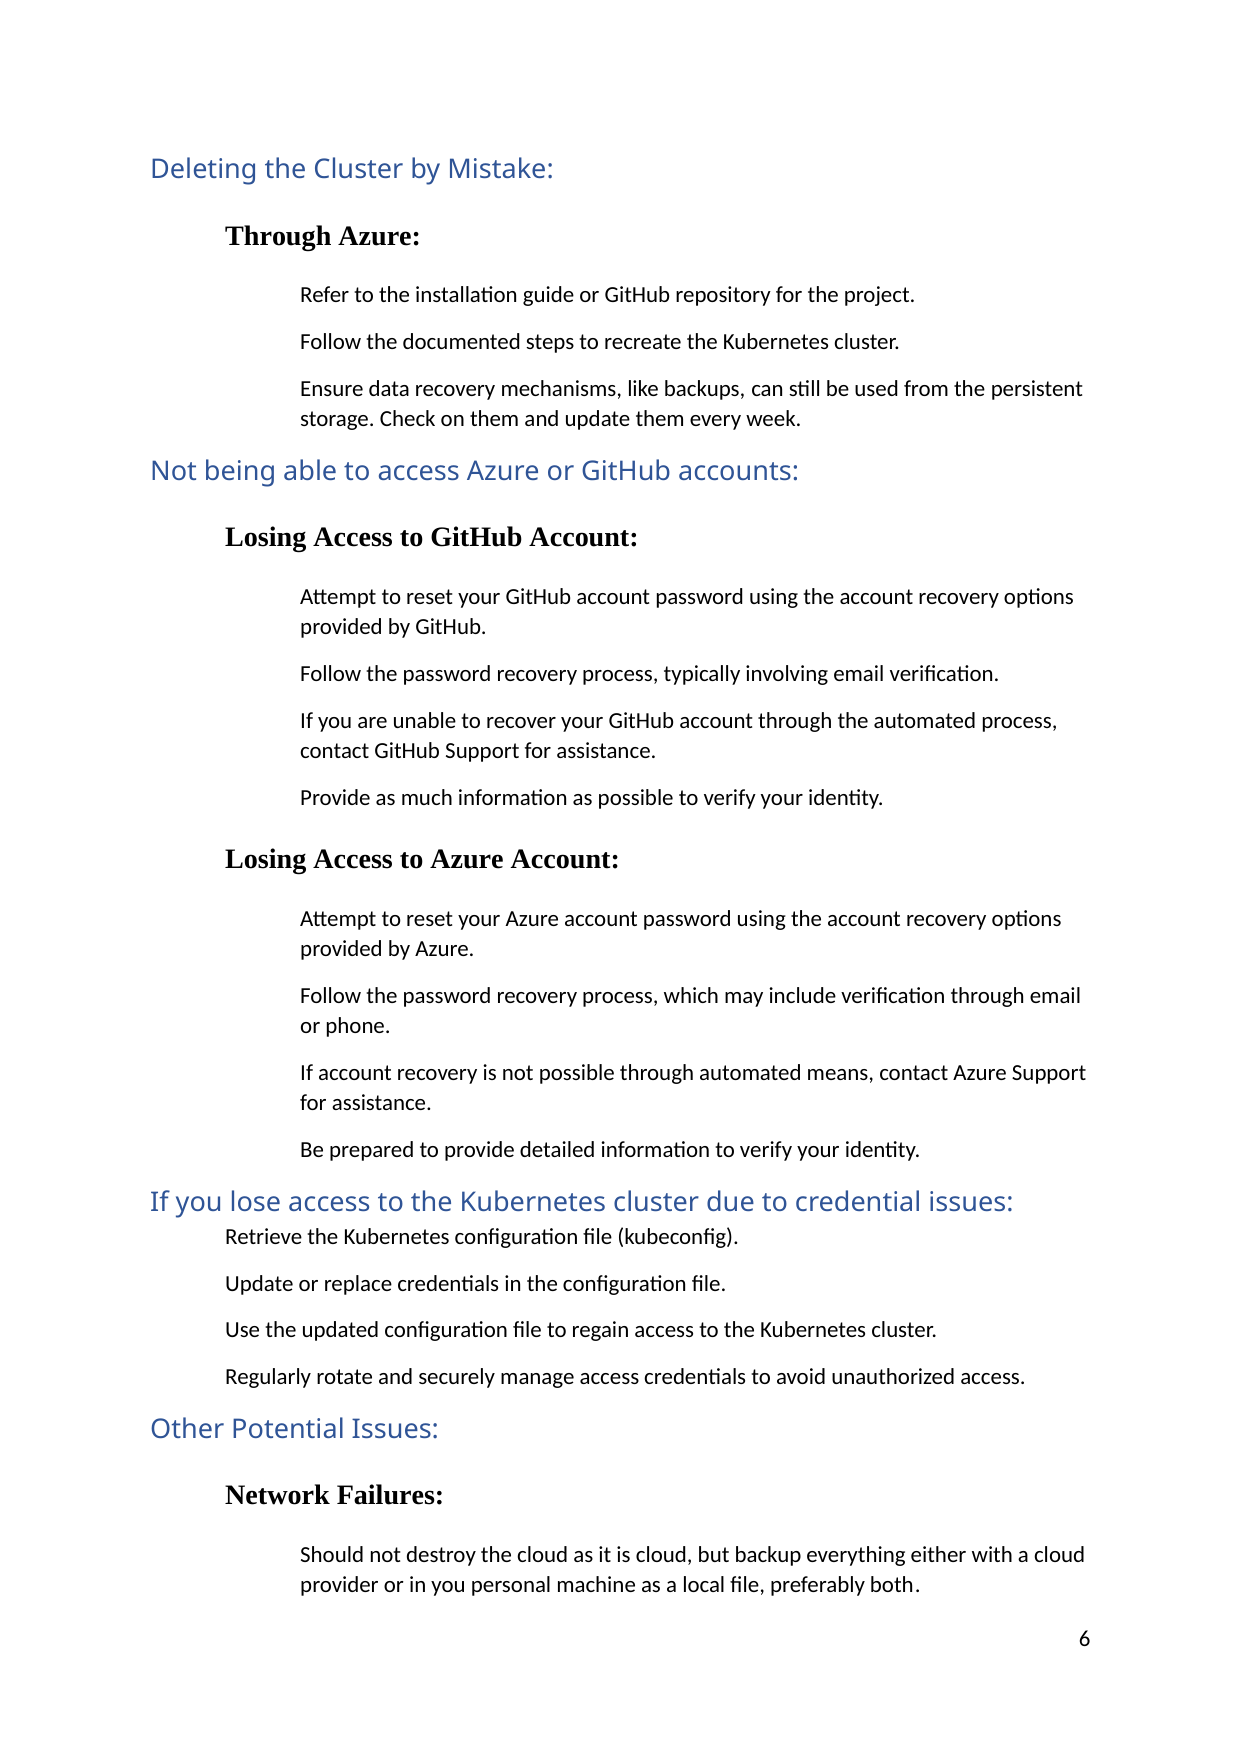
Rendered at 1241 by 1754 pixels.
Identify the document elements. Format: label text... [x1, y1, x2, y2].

subtitle Losing Access to Azure Account: [150, 842, 1090, 875]
text Retrieve the Kubernetes configuration file (kubeconfig). [225, 1222, 1090, 1250]
subtitle Network Failures: [150, 1478, 1090, 1511]
text Attempt to reset your Azure account password using the account recovery options provided by Azure. [300, 904, 1090, 962]
subtitle Not being able to access Azure or GitHub accounts: [150, 451, 1090, 488]
text Ensure data recovery mechanisms, like backups, can still be used from the persistent storage. Check on them and update them every week. [300, 374, 1090, 432]
subtitle Deleting the Cluster by Mistake: [150, 150, 1090, 187]
text If you are unable to recover your GitHub account through the automated process, contact GitHub Support for assistance. [300, 706, 1090, 764]
text Follow the documented steps to recreate the Kubernetes cluster. [300, 327, 1090, 355]
subtitle Through Azure: [150, 219, 1090, 251]
subtitle If you lose access to the Kubernetes cluster due to credential issues: [150, 1182, 1090, 1219]
text Be prepared to provide detailed information to verify your identity. [300, 1135, 1090, 1163]
text If account recovery is not possible through automated means, contact Azure Support for assistance. [300, 1058, 1090, 1116]
text Refer to the installation guide or GitHub repository for the project. [300, 281, 1090, 308]
subtitle Other Potential Issues: [150, 1409, 1090, 1446]
text Provide as much information as possible to verify your identity. [300, 783, 1090, 811]
text Use the updated configuration file to regain access to the Kubernetes cluster. [225, 1316, 1090, 1343]
text Follow the password recovery process, typically involving email verification. [300, 659, 1090, 687]
text Regularly rotate and securely manage access credentials to avoid unauthorized access. [225, 1362, 1090, 1390]
text Attempt to reset your GitHub account password using the account recovery options provided by GitHub. [300, 582, 1090, 640]
text Update or replace credentials in the configuration file. [225, 1269, 1090, 1297]
text Should not destroy the cloud as it is cloud, but backup everything either with a cloud provider or in you personal machine as a local file, preferably both. [300, 1540, 1090, 1598]
text Follow the password recovery process, which may include verification through email or phone. [300, 981, 1090, 1039]
subtitle Losing Access to GitHub Account: [150, 520, 1090, 553]
